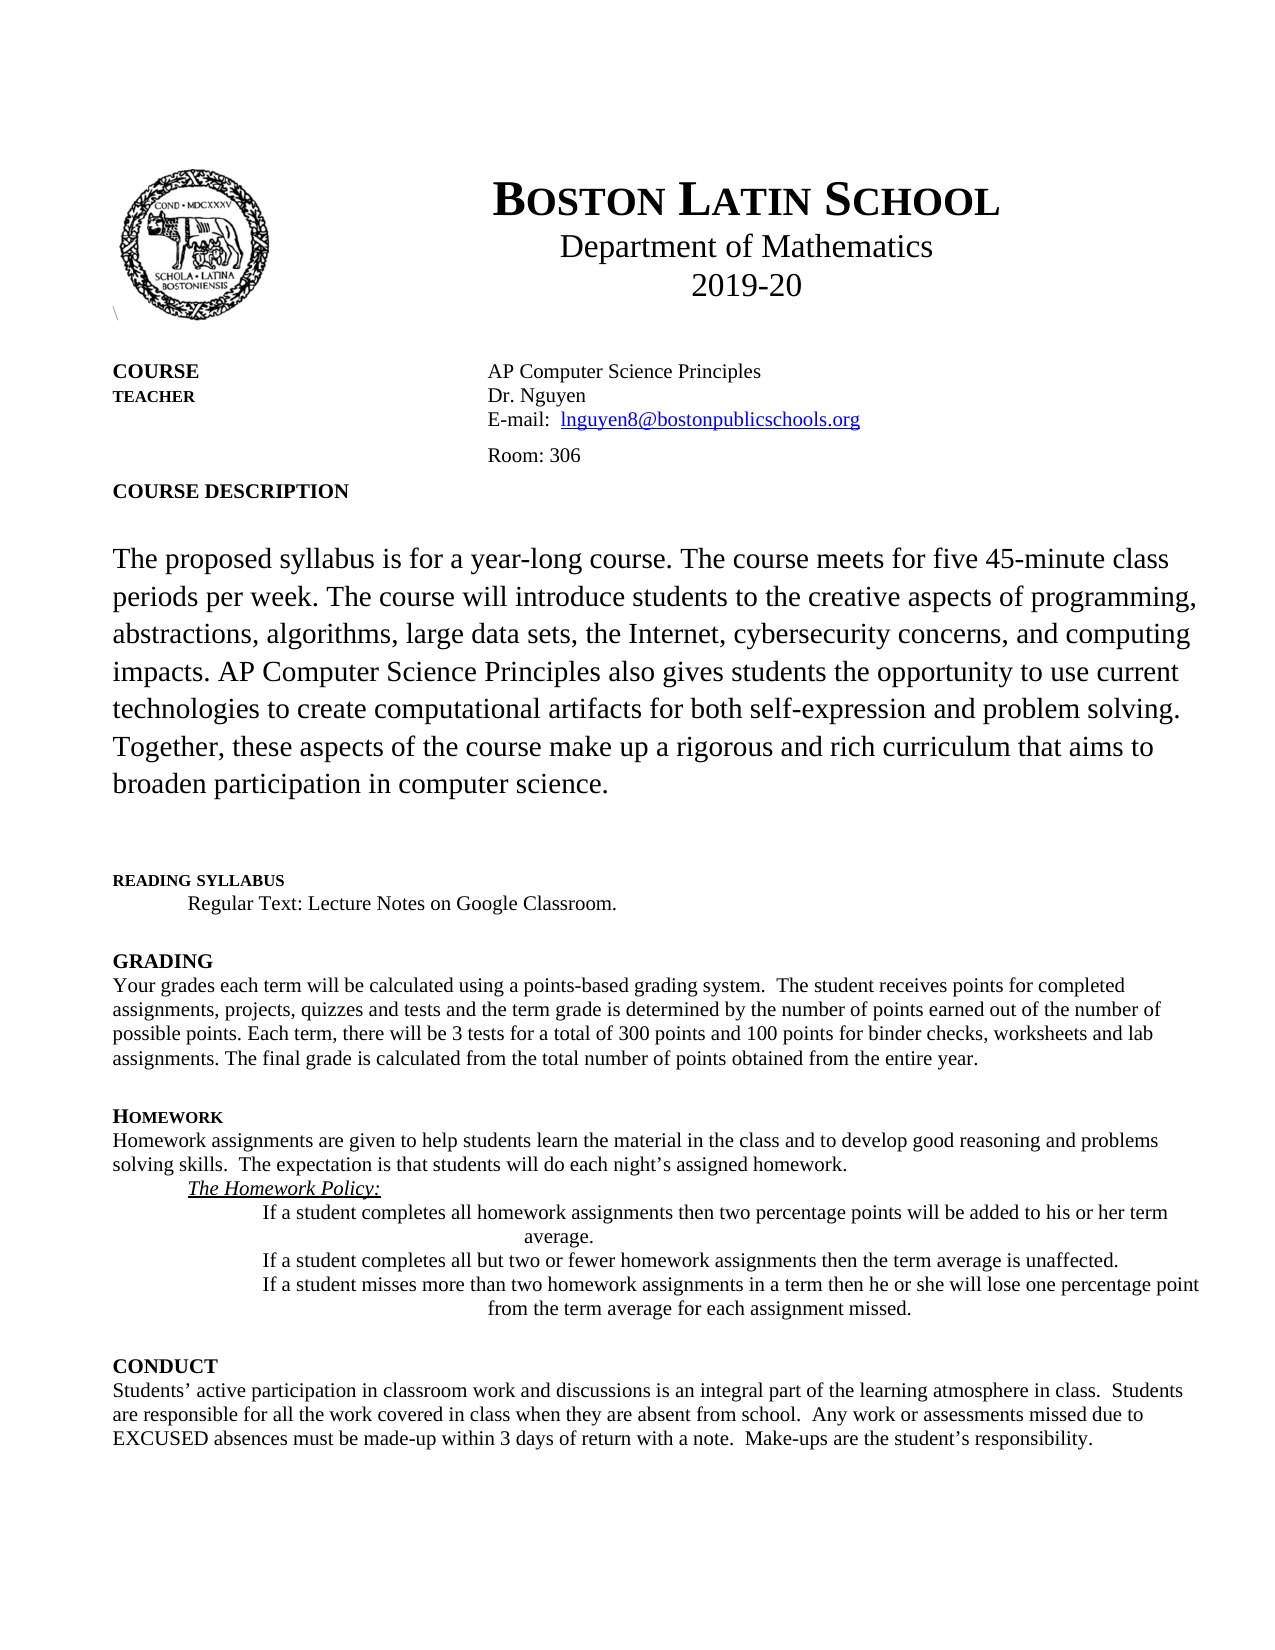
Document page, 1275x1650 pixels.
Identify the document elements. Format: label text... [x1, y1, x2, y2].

text Homework assignments are given to help students learn the material in the class and to develop good reasoning and problems solving skills. The expectation is that students will do each night’s assigned homework. [112, 1128, 1200, 1176]
text Your grades each term will be calculated using a points-based grading system. The student receives points for completed assignments, projects, quizzes and tests and the term grade is determined by the number of points earned out of the number of possible points. Each term, there will be 3 tests for a total of 300 points and 100 points for binder checks, worksheets and lab assignments. The final grade is calculated from the total number of points obtained from the entire year. [112, 973, 1200, 1069]
text The proposed syllabus is for a year-long course. The course meets for five 45-minute class periods per week. The course will introduce students to the creative aspects of programming, abstractions, algorithms, large data sets, the Internet, cybersecurity concerns, and computing impacts. AP Computer Science Principles also gives students the opportunity to use current technologies to create computational artifacts for both self-expression and problem solving. Together, these aspects of the course make up a rigorous and rich curriculum that aims to broaden participation in computer science. [112, 538, 1200, 800]
text If a student completes all but two or fewer homework assignments then the term average is unaffected. [112, 1248, 1200, 1272]
text GRADING [112, 949, 1200, 973]
picture [118, 169, 270, 321]
text Homework [112, 1103, 1200, 1128]
text Students’ active participation in classroom work and discussions is an integral part of the learning atmosphere in class. Students are responsible for all the work covered in class when they are absent from school. Any work or assessments missed due to EXCUSED absences must be made-up within 3 days of return with a note. Make-ups are the student’s responsibility. [112, 1378, 1200, 1450]
text COURSE DESCRIPTION [112, 479, 1200, 503]
text If a student completes all homework assignments then two percentage points will be added to his or her term average. [112, 1200, 1200, 1248]
table_header \ [101, 169, 282, 325]
text If a student misses more than two homework assignments in a term then he or she will lose one percentage point from the term average for each assignment missed. [112, 1272, 1200, 1320]
text COURSE AP Computer Science Principles [112, 359, 1200, 383]
text CONDUCT [112, 1354, 1200, 1378]
text Room: 306 [112, 443, 1200, 467]
text The Homework Policy: [112, 1176, 1200, 1200]
text Regular Text: Lecture Notes on Google Classroom. [112, 891, 1200, 915]
table_header Boston Latin School Department of Mathematics 2019-20 [282, 169, 1211, 325]
text E-mail: lnguyen8@bostonpublicschools.org [112, 407, 1200, 431]
text reading syllabus [112, 867, 1200, 891]
text teacher Dr. Nguyen [112, 383, 1200, 407]
